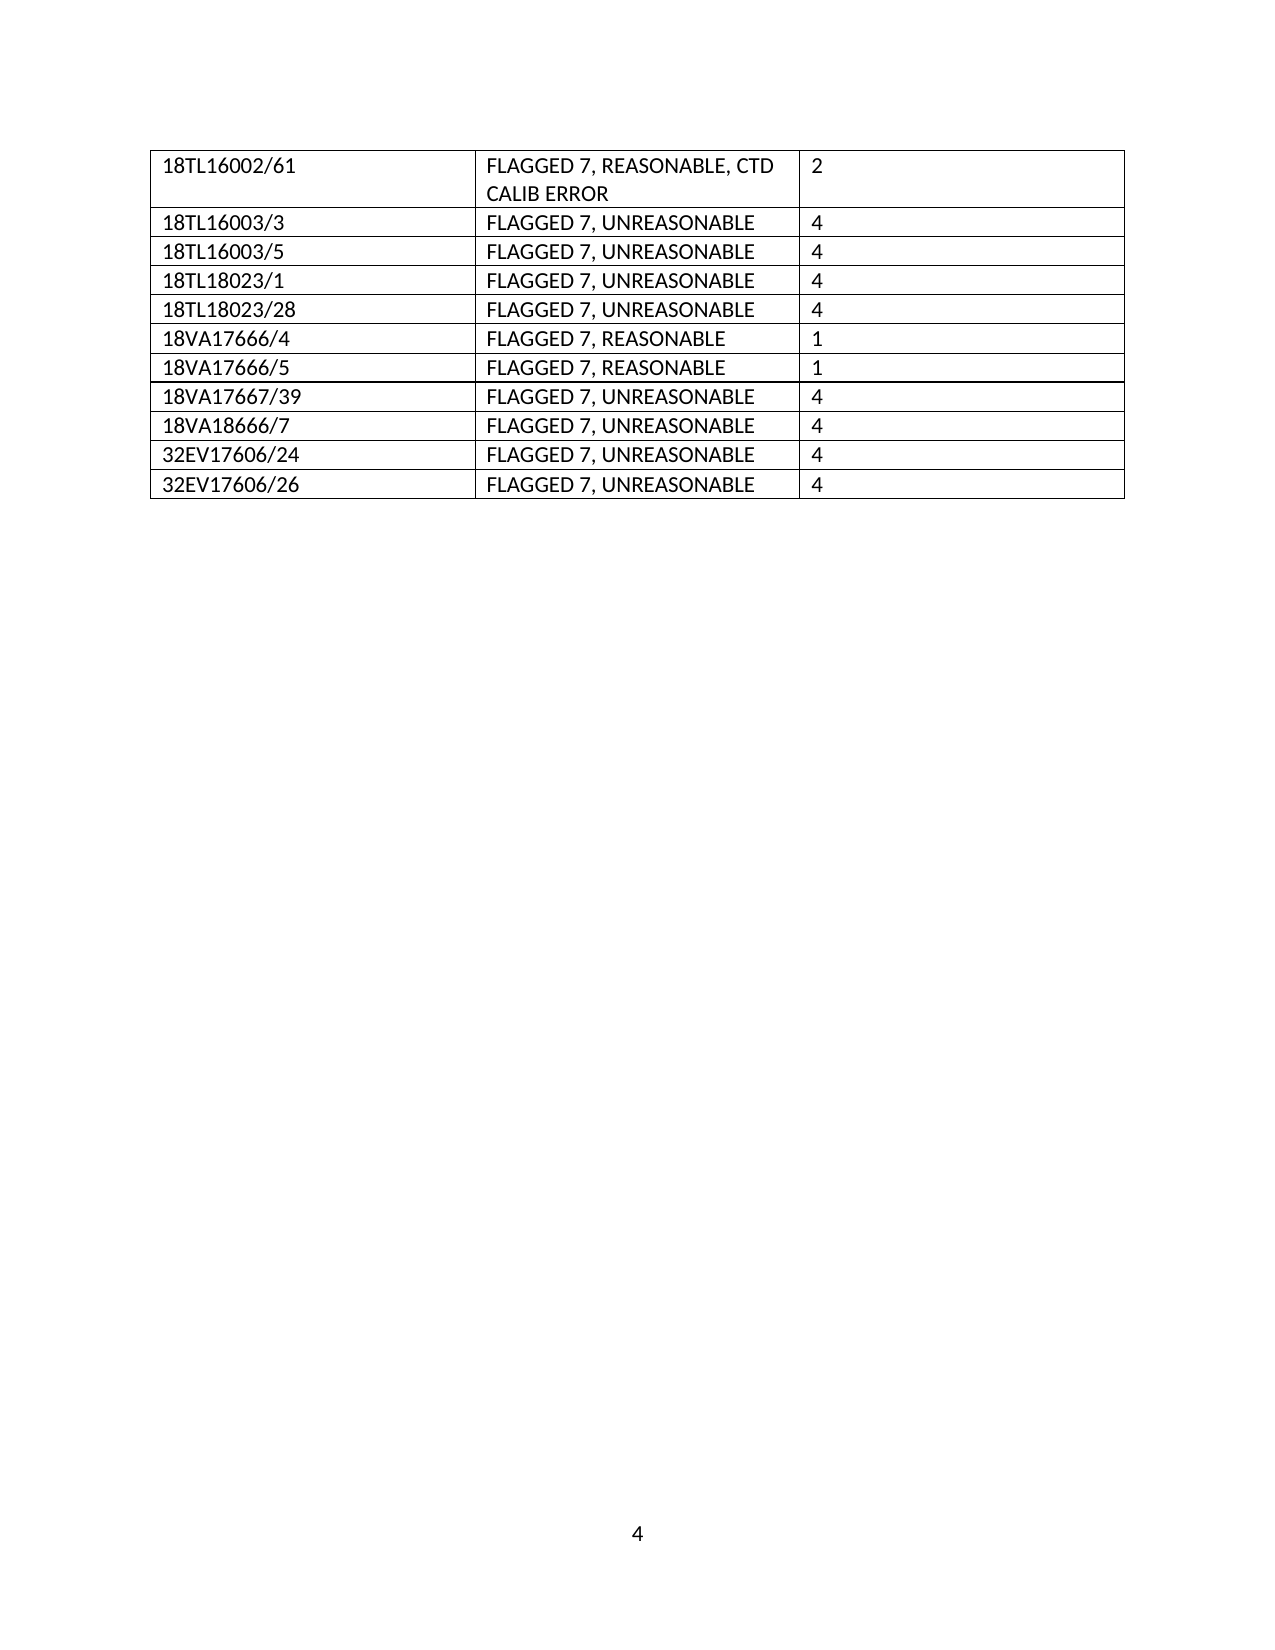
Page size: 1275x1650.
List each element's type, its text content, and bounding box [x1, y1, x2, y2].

table_cell FLAGGED 7, UNREASONABLE [476, 208, 799, 236]
table_cell 18VA18666/7 [151, 412, 475, 439]
table_cell 4 [800, 237, 1124, 265]
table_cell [476, 151, 799, 207]
table_cell 4 [800, 266, 1124, 294]
table_cell 4 [800, 470, 1124, 498]
table_cell 4 [800, 412, 1124, 439]
table_cell 4 [800, 383, 1124, 411]
table_cell 32EV17606/26 [151, 470, 475, 498]
table_cell 18VA17667/39 [151, 383, 475, 411]
table_cell 4 [800, 208, 1124, 236]
table_cell 1 [800, 354, 1124, 381]
table_cell 18TL16002/61 [151, 151, 475, 207]
table_cell 32EV17606/24 [151, 441, 475, 469]
table_cell FLAGGED 7, REASONABLE [476, 324, 799, 352]
table_cell 18TL18023/28 [151, 295, 475, 323]
table_cell FLAGGED 7, UNREASONABLE [476, 470, 799, 498]
table_cell 18TL16003/3 [151, 208, 475, 236]
table_cell 4 [800, 441, 1124, 469]
table_cell FLAGGED 7, UNREASONABLE [476, 383, 799, 411]
table_cell FLAGGED 7, UNREASONABLE [476, 412, 799, 439]
table_cell FLAGGED 7, REASONABLE [476, 354, 799, 381]
table_cell FLAGGED 7, UNREASONABLE [476, 237, 799, 265]
table_cell 18TL18023/1 [151, 266, 475, 294]
table_cell 18TL16003/5 [151, 237, 475, 265]
table_cell 1 [800, 324, 1124, 352]
table_cell FLAGGED 7, UNREASONABLE [476, 266, 799, 294]
table_cell 2 [800, 151, 1124, 207]
table_cell 18VA17666/4 [151, 324, 475, 352]
table_cell FLAGGED 7, UNREASONABLE [476, 295, 799, 323]
table_cell 4 [800, 295, 1124, 323]
table_cell FLAGGED 7, UNREASONABLE [476, 441, 799, 469]
table_cell 18VA17666/5 [151, 354, 475, 381]
